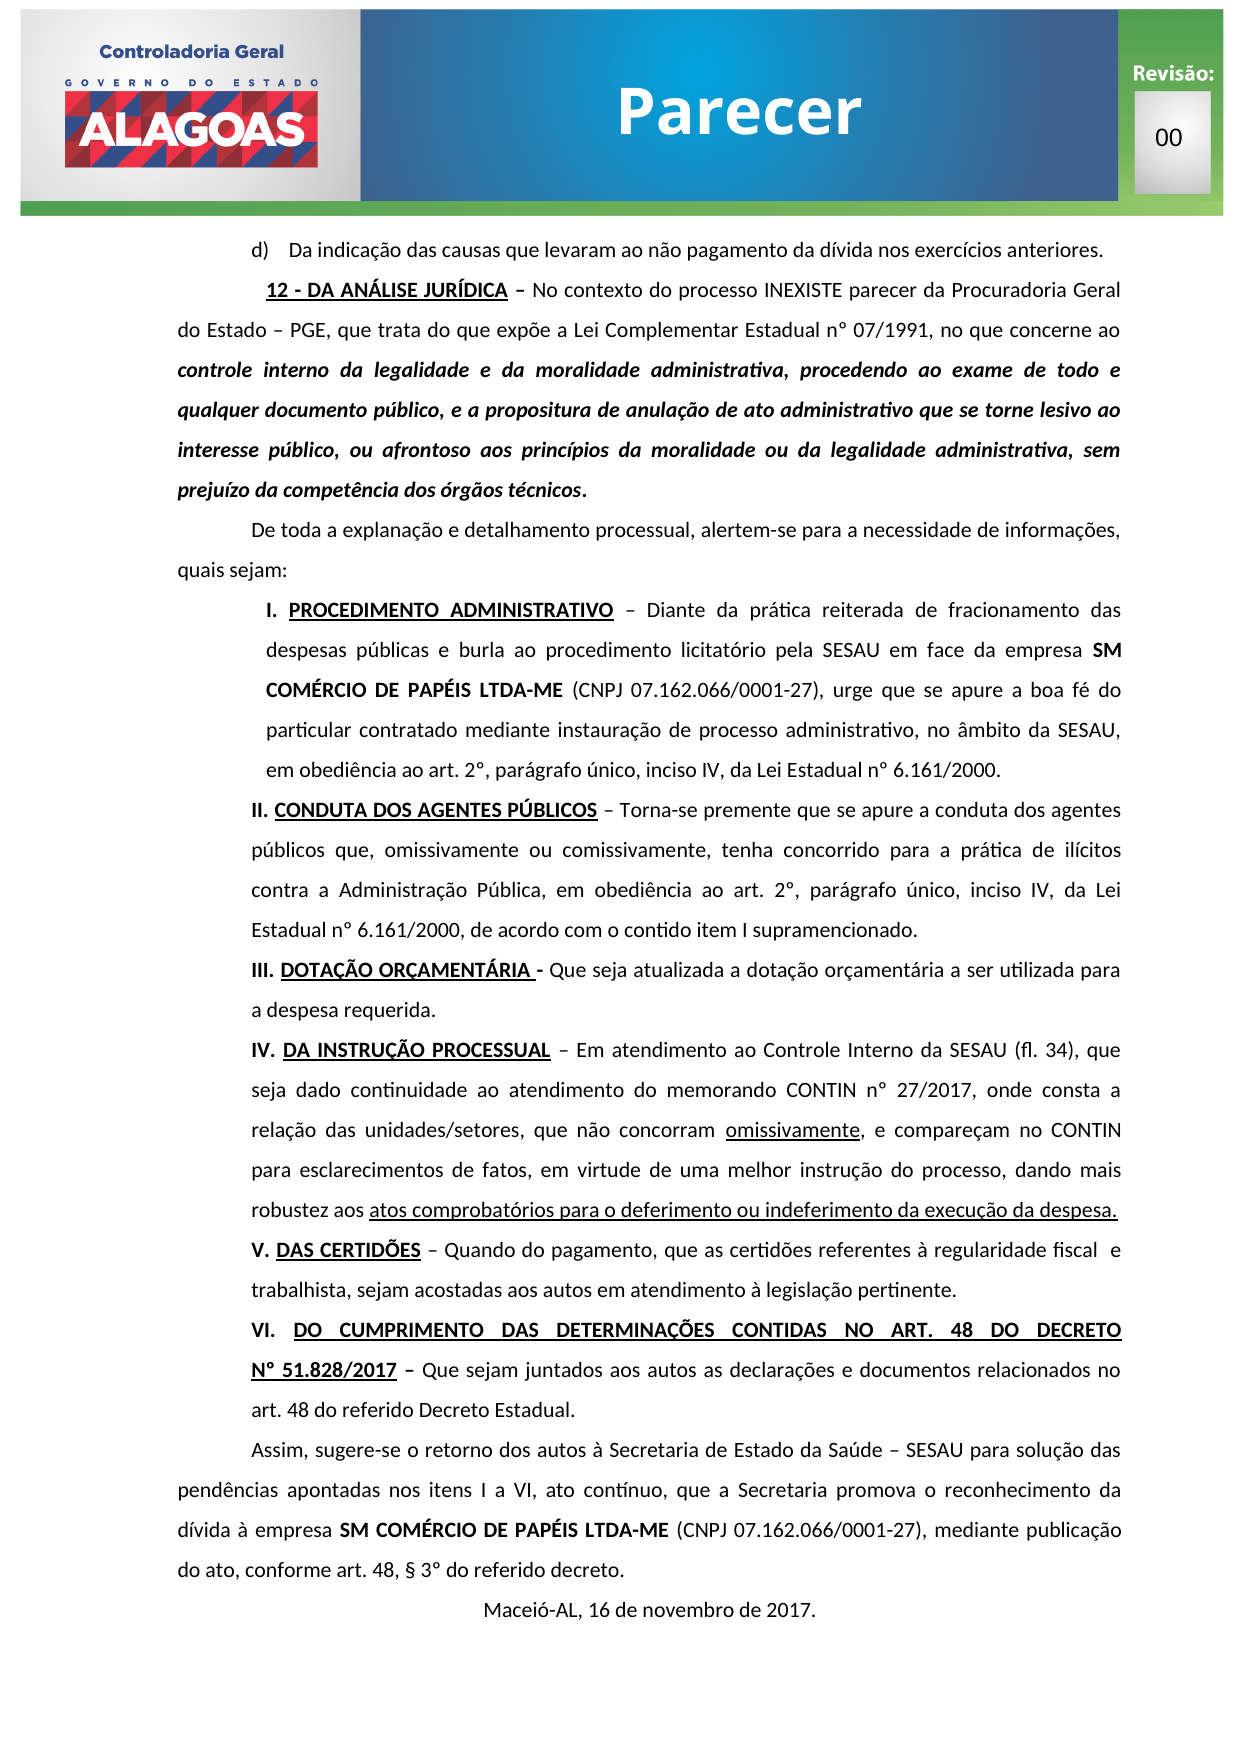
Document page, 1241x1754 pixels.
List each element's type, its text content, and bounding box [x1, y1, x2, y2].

picture [20, 9, 1224, 216]
text Assim, sugere-se o retorno dos autos à Secretaria de Estado da Saúde – SESAU para solução das pendências apontadas nos itens I a VI, ato contínuo, que a Secretaria promova o reconhecimento da dívida à empresa SM COMÉRCIO DE PAPÉIS LTDA-ME (CNPJ 07.162.066/0001-27), mediante publicação do ato, conforme art. 48, § 3º do referido decreto. [177, 1436, 1122, 1583]
text V. DAS CERTIDÕES – Quando do pagamento, que as certidões referentes à regularidade fiscal e trabalhista, sejam acostadas aos autos em atendimento à legislação pertinente. [251, 1236, 1122, 1303]
text Maceió-AL, 16 de novembro de 2017. [177, 1596, 1122, 1623]
list III. DOTAÇÃO ORÇAMENTÁRIA - Que seja atualizada a dotação orçamentária a ser utilizada para a despesa requerida. [251, 956, 1122, 1023]
text 12 - DA ANÁLISE JURÍDICA – No contexto do processo INEXISTE parecer da Procuradoria Geral do Estado – PGE, que trata do que expõe a Lei Complementar Estadual nº 07/1991, no que concerne ao controle interno da legalidade e da moralidade administrativa, procedendo ao exame de todo e qualquer documento público, e a propositura de anulação de ato administrativo que se torne lesivo ao interesse público, ou afrontoso aos princípios da moralidade ou da legalidade administrativa, sem prejuízo da competência dos órgãos técnicos. [177, 276, 1122, 503]
text De toda a explanação e detalhamento processual, alertem-se para a necessidade de informações, quais sejam: [177, 516, 1122, 583]
list II. CONDUTA DOS AGENTES PÚBLICOS – Torna-se premente que se apure a conduta dos agentes públicos que, omissivamente ou comissivamente, tenha concorrido para a prática de ilícitos contra a Administração Pública, em obediência ao art. 2º, parágrafo único, inciso IV, da Lei Estadual nº 6.161/2000, de acordo com o contido item I supramencionado. [251, 796, 1122, 943]
text VI. DO CUMPRIMENTO DAS DETERMINAÇÕES CONTIDAS NO ART. 48 DO DECRETO Nº 51.828/2017 – Que sejam juntados aos autos as declarações e documentos relacionados no art. 48 do referido Decreto Estadual. [251, 1316, 1122, 1423]
text IV. DA INSTRUÇÃO PROCESSUAL – Em atendimento ao Controle Interno da SESAU (fl. 34), que seja dado continuidade ao atendimento do memorando CONTIN nº 27/2017, onde consta a relação das unidades/setores, que não concorram omissivamente, e compareçam no CONTIN para esclarecimentos de fatos, em virtude de uma melhor instrução do processo, dando mais robustez aos atos comprobatórios para o deferimento ou indeferimento da execução da despesa. [251, 1036, 1122, 1223]
list I. PROCEDIMENTO ADMINISTRATIVO – Diante da prática reiterada de fracionamento das despesas públicas e burla ao procedimento licitatório pela SESAU em face da empresa SM COMÉRCIO DE PAPÉIS LTDA-ME (CNPJ 07.162.066/0001-27), urge que se apure a boa fé do particular contratado mediante instauração de processo administrativo, no âmbito da SESAU, em obediência ao art. 2º, parágrafo único, inciso IV, da Lei Estadual nº 6.161/2000. [266, 596, 1122, 783]
list Da indicação das causas que levaram ao não pagamento da dívida nos exercícios anteriores. [251, 236, 1122, 263]
